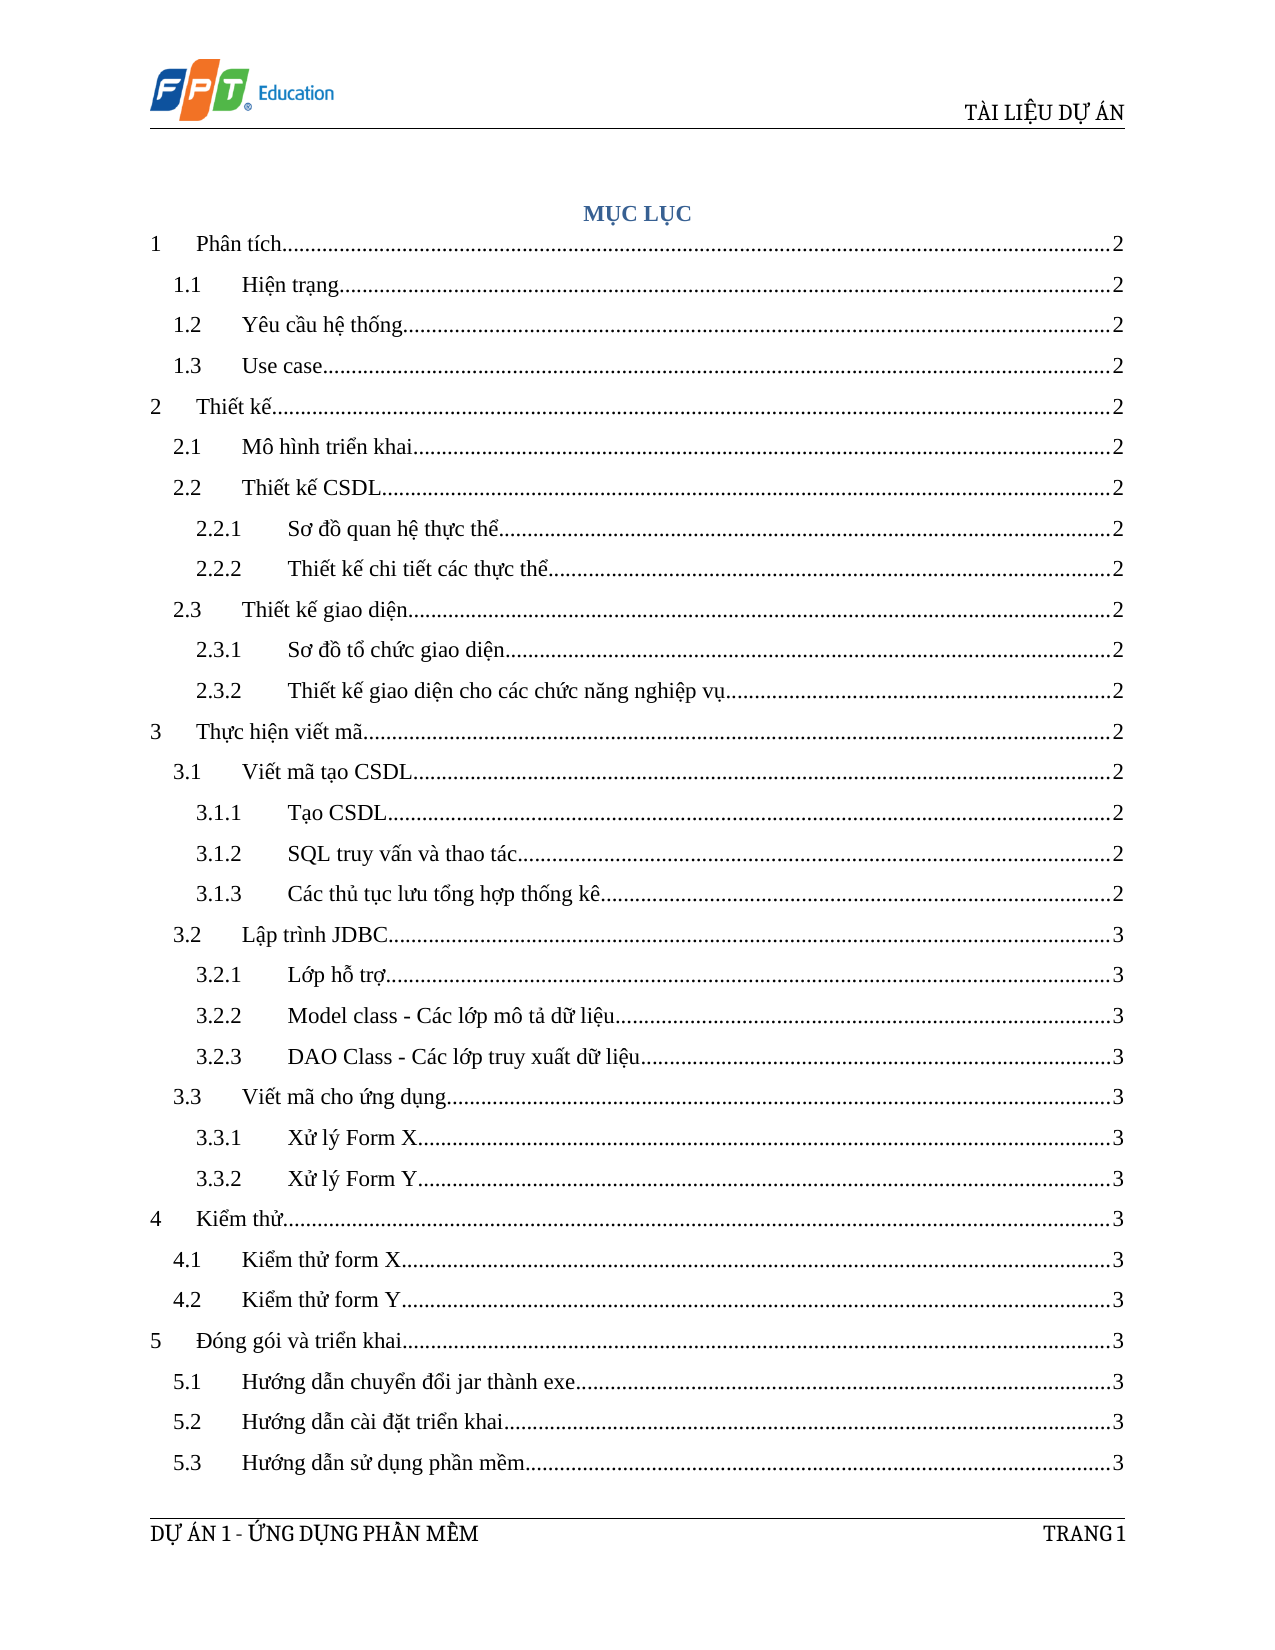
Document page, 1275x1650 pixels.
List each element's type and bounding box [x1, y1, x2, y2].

picture [150, 59, 336, 121]
